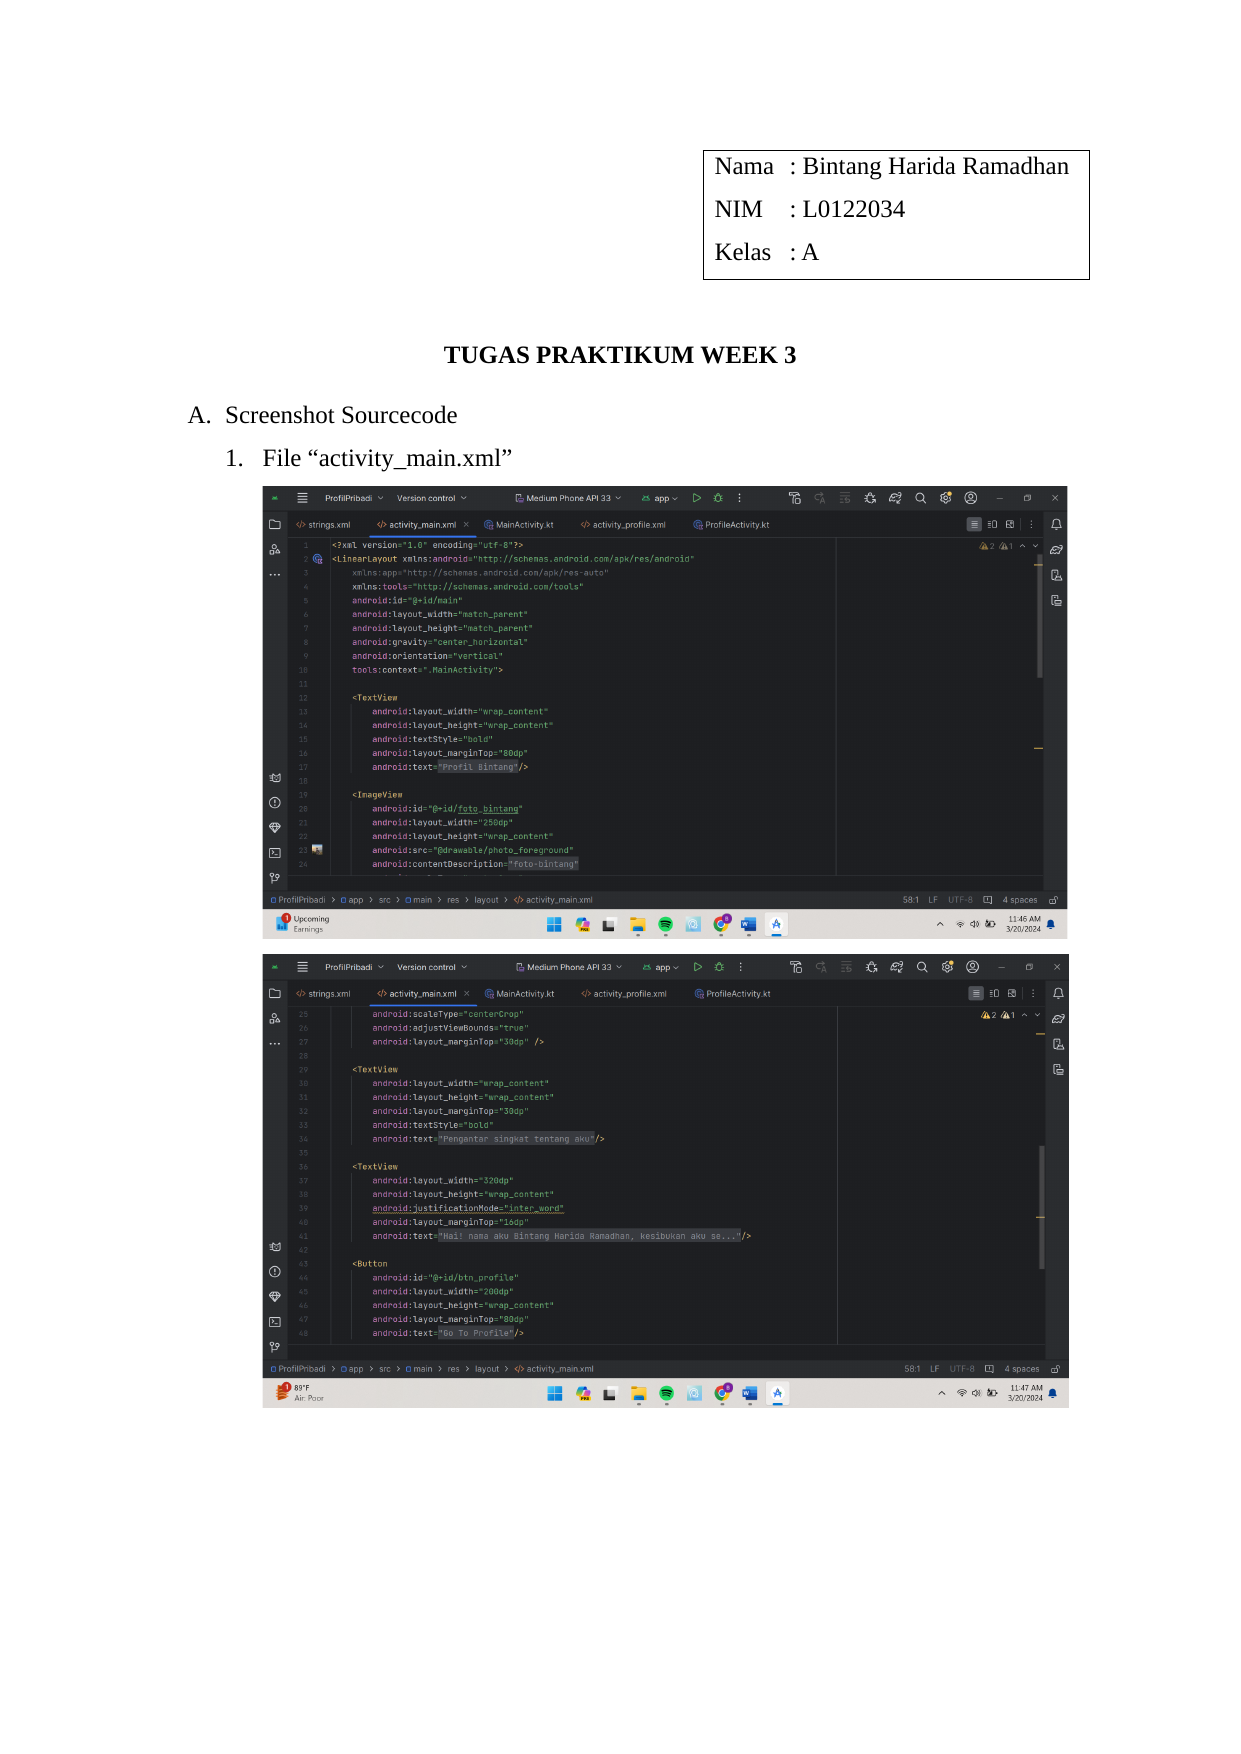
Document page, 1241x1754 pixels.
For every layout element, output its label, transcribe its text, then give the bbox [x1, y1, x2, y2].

table_header Nama : Bintang Harida Ramadhan NIM : L0122034 Kelas : A [704, 151, 1089, 279]
list File “activity_main.xml” [225, 443, 1090, 472]
picture [262, 954, 1069, 1408]
list Screenshot Sourcecode [187, 400, 1090, 428]
picture [262, 486, 1068, 939]
text TUGAS PRAKTIKUM WEEK 3 [150, 340, 1090, 369]
